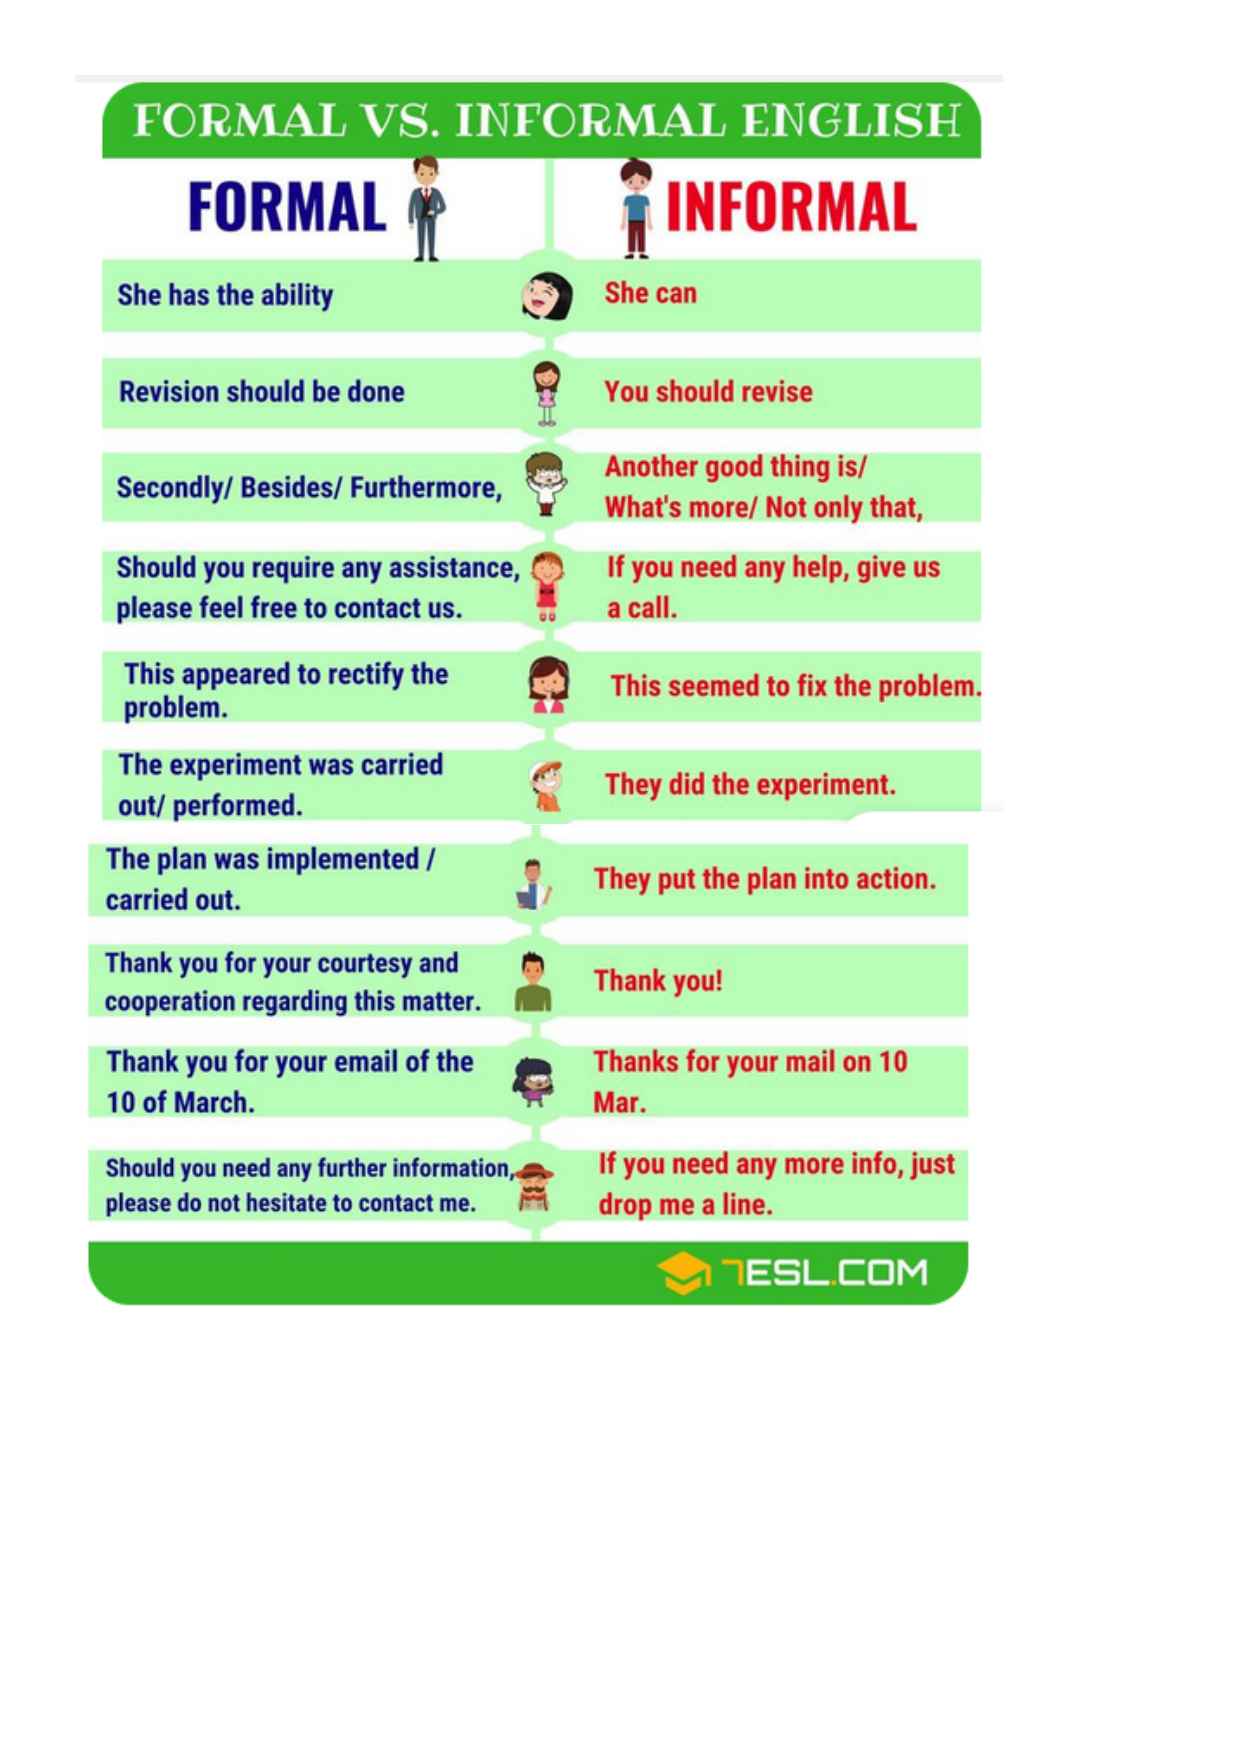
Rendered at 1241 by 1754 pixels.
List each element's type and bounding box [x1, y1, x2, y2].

picture [75, 825, 978, 1314]
picture [75, 75, 1004, 824]
